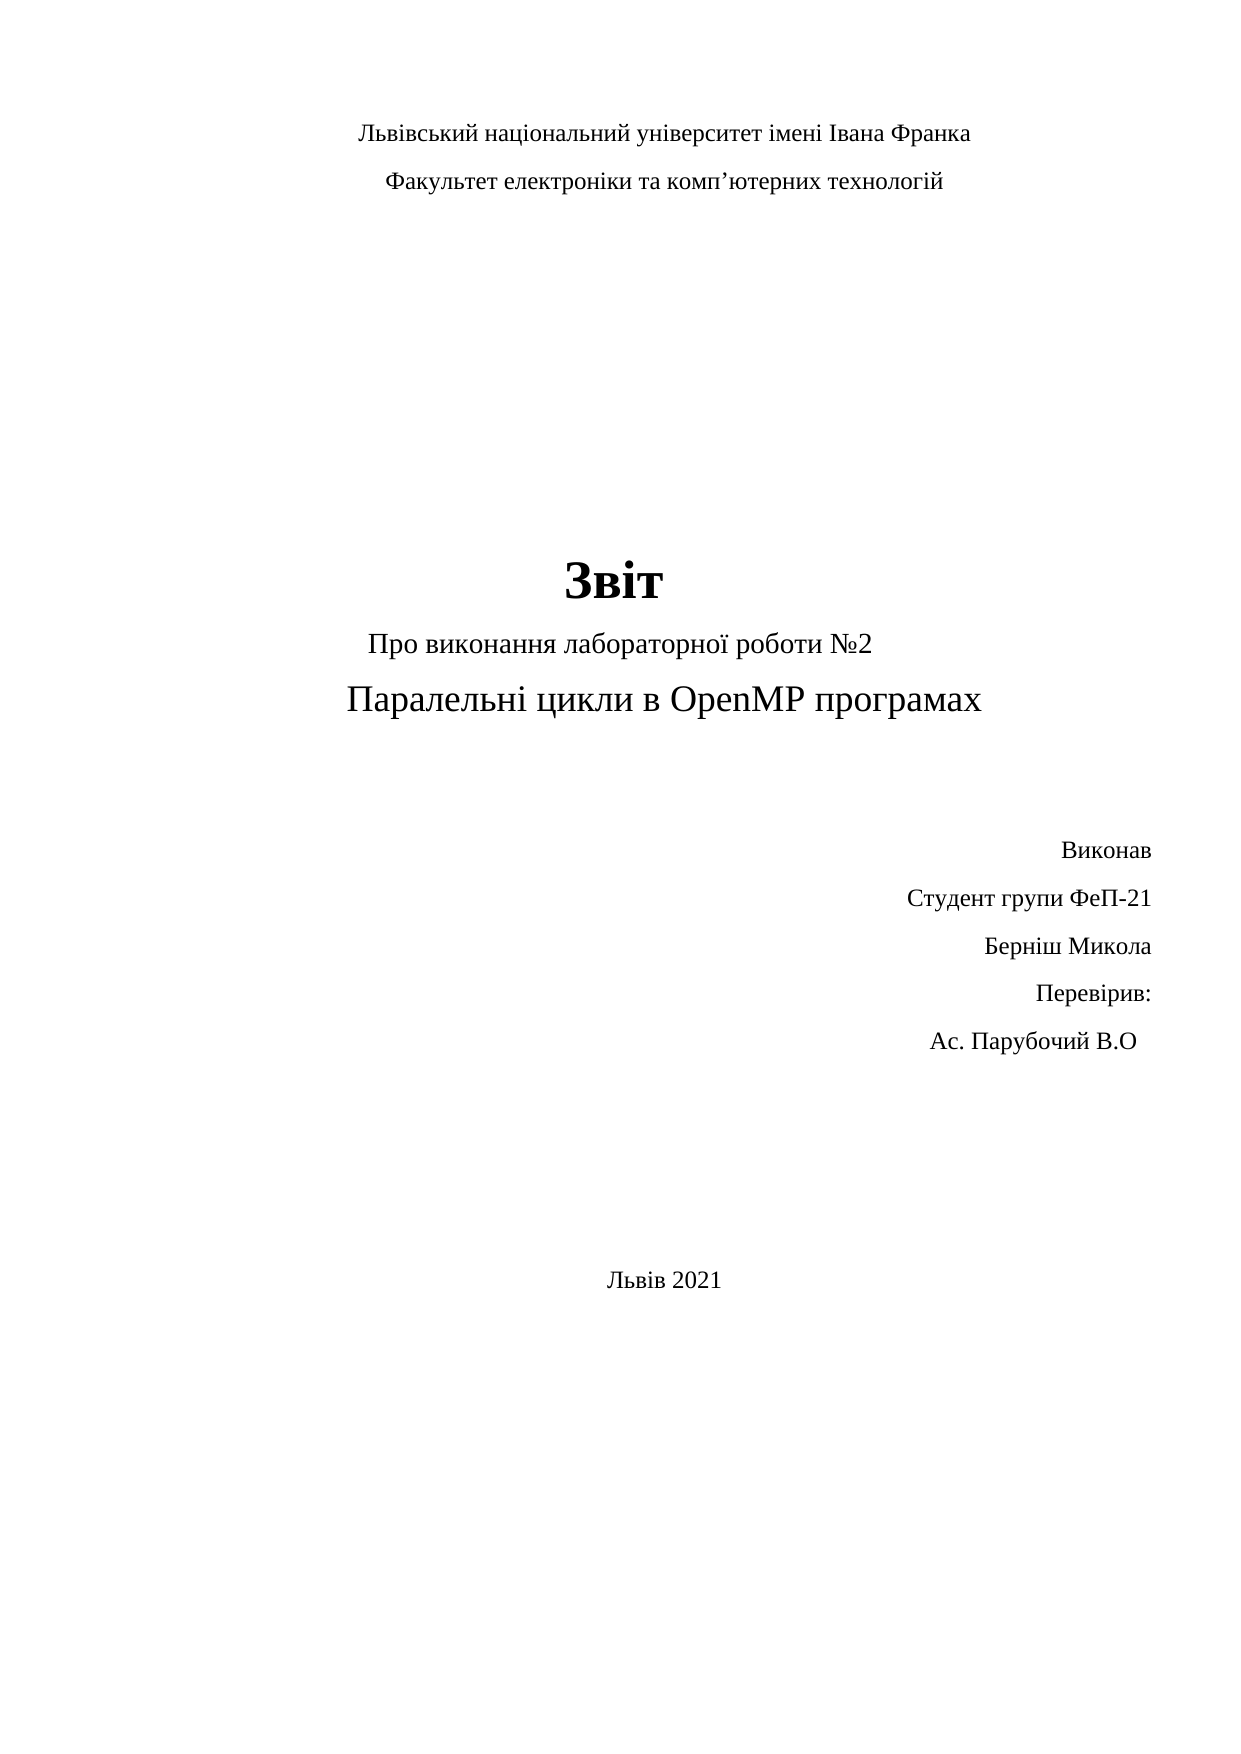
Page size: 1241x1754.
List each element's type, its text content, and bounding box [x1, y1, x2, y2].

text Паралельнi цикли в OpenMP програмах [177, 677, 1152, 720]
text Перевірив: [177, 978, 1152, 1007]
text Берніш Микола [177, 931, 1152, 959]
text Львівський національний університет імені Івана Франка [177, 118, 1152, 147]
text Виконав [177, 835, 1152, 864]
text Про виконання лабораторної роботи №2 [88, 626, 1152, 660]
text Факультет електроніки та комп’ютерних технологій [177, 166, 1152, 194]
text Студент групи ФеП-21 [177, 883, 1152, 912]
text Львів 2021 [177, 1265, 1152, 1293]
text Звіт [88, 547, 1152, 610]
text Ас. Парубочий В.О [177, 1026, 1152, 1055]
